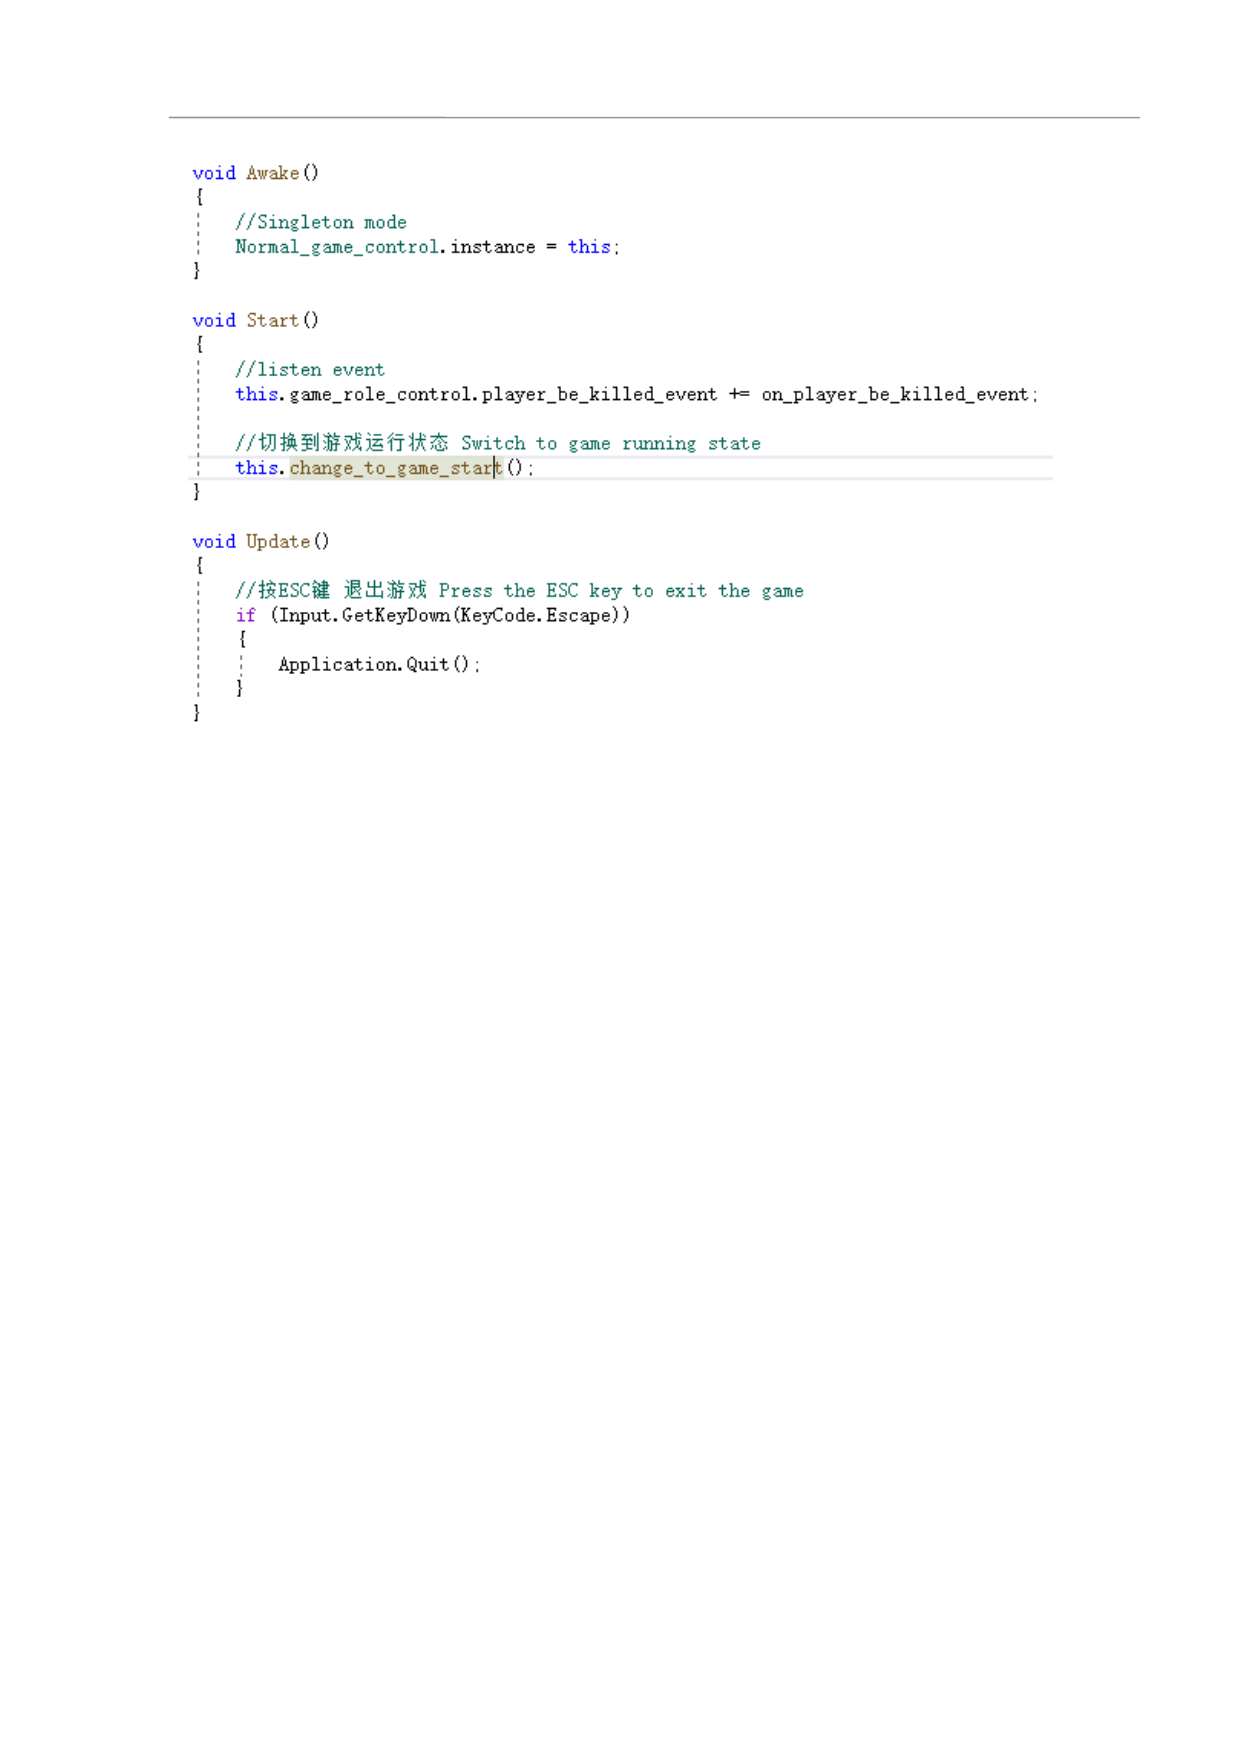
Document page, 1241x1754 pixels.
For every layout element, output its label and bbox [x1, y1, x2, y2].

picture [187, 158, 1053, 740]
